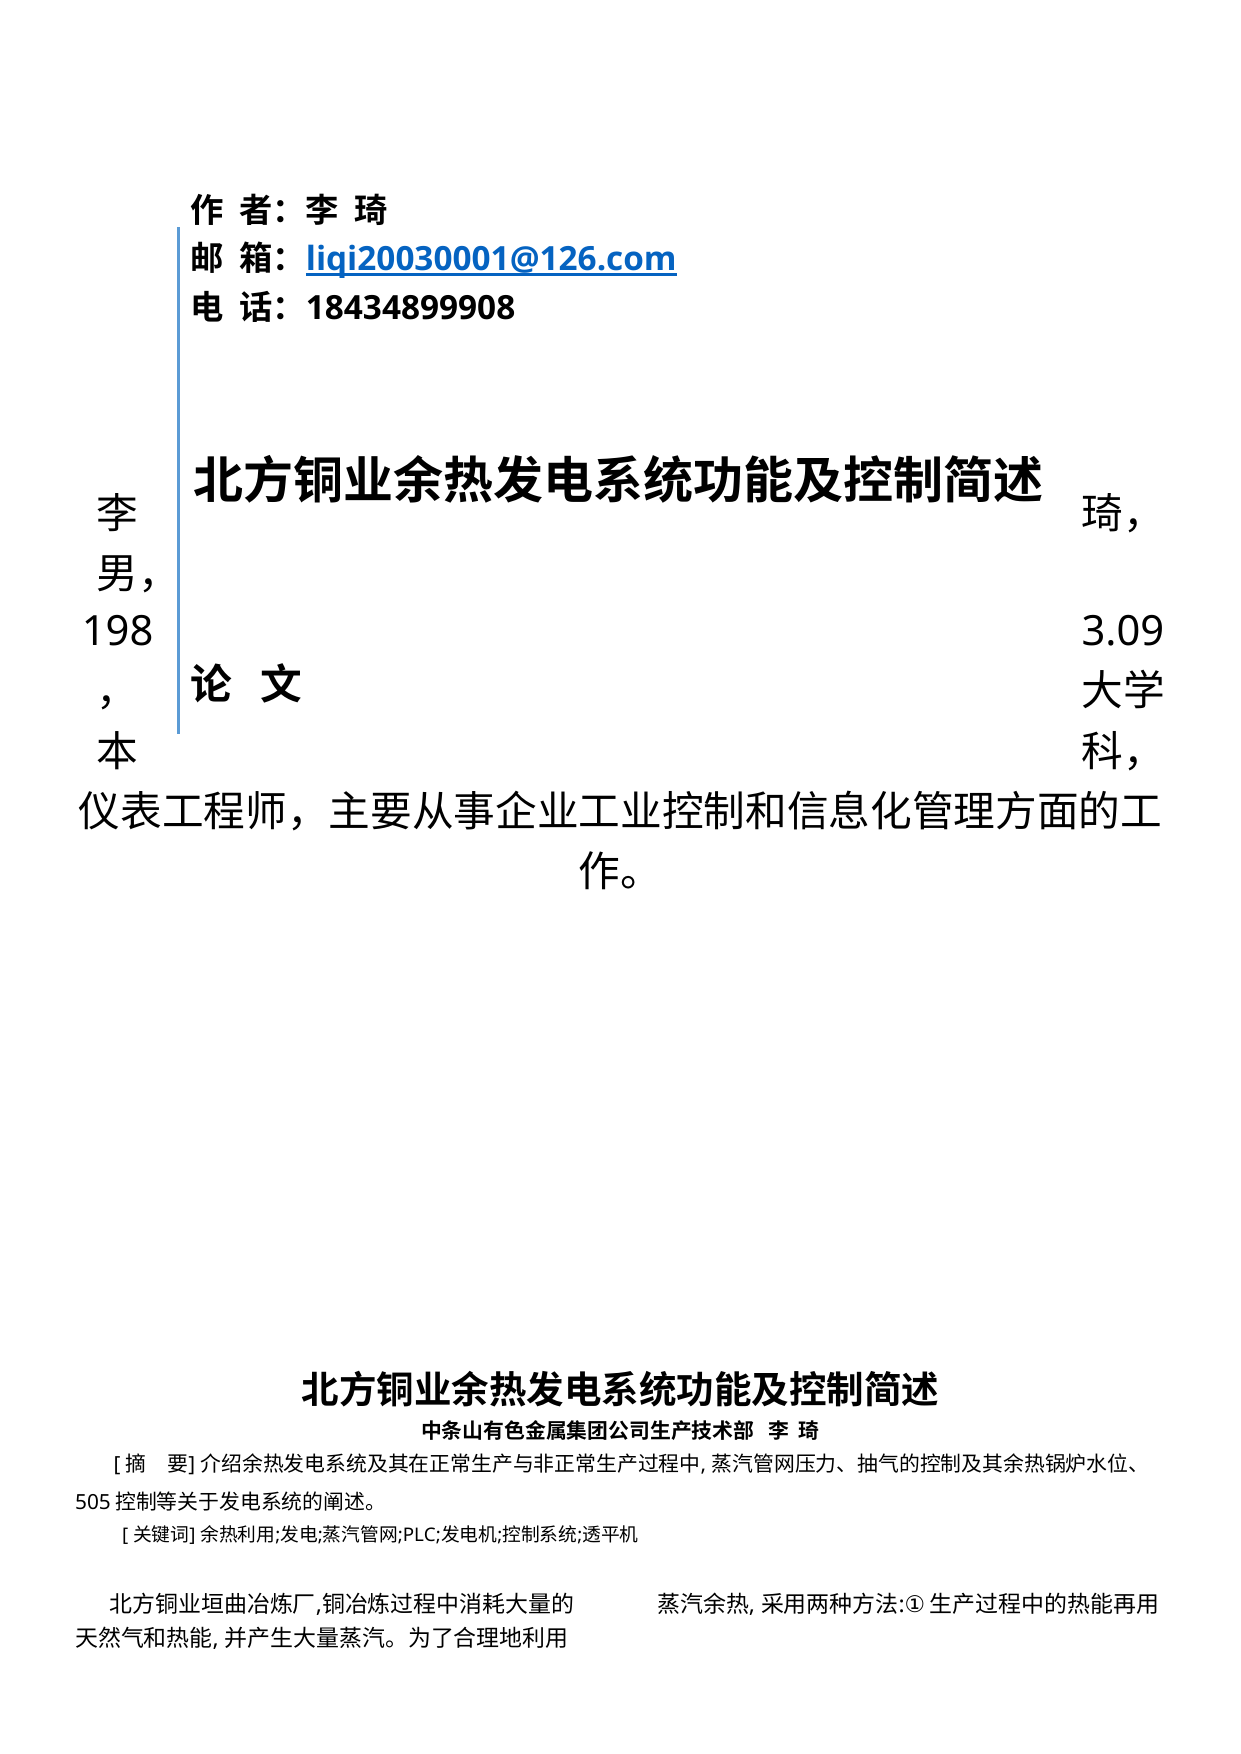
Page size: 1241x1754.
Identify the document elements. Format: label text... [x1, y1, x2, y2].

text [ 关键词] 余热利用;发电;蒸汽管网;PLC;发电机;控制系统;透平机 [75, 1519, 1165, 1546]
text [ 摘 要] 介绍余热发电系统及其在正常生产与非正常生产过程中, 蒸汽管网压力、抽气的控制及其余热锅炉水位、505控制等关于发电系统的阐述。 [75, 1444, 1165, 1519]
text 中条山有色金属集团公司生产技术部 李 琦 [75, 1414, 1165, 1444]
table_header 作 者：李 琦 邮 箱：liqi20030001@126.com 电 话：18434899908 [179, 161, 1062, 227]
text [75, 1586, 583, 1653]
text 李琦，男，1983.09，大学本科，仪表工程师，主要从事企业工业控制和信息化管理方面的工作。 [75, 480, 1165, 899]
text 北方铜业垣曲冶炼厂,铜冶炼过程中消耗大量的天然气和热能, 并产生大量蒸汽。为了合理地利用蒸汽余热, 采用两种方法:①生产过程中的热能再用于电解车间电解阴极铜再生产;②引进德国透平机发电机组进行余热发电。 [657, 1586, 1165, 1619]
table_cell 论 文 [180, 628, 1062, 733]
table_cell 北方铜业余热发电系统功能及控制简述 [180, 346, 1062, 628]
text 北方铜业余热发电系统功能及控制简述 [75, 1360, 1165, 1414]
table_header [180, 227, 1062, 346]
